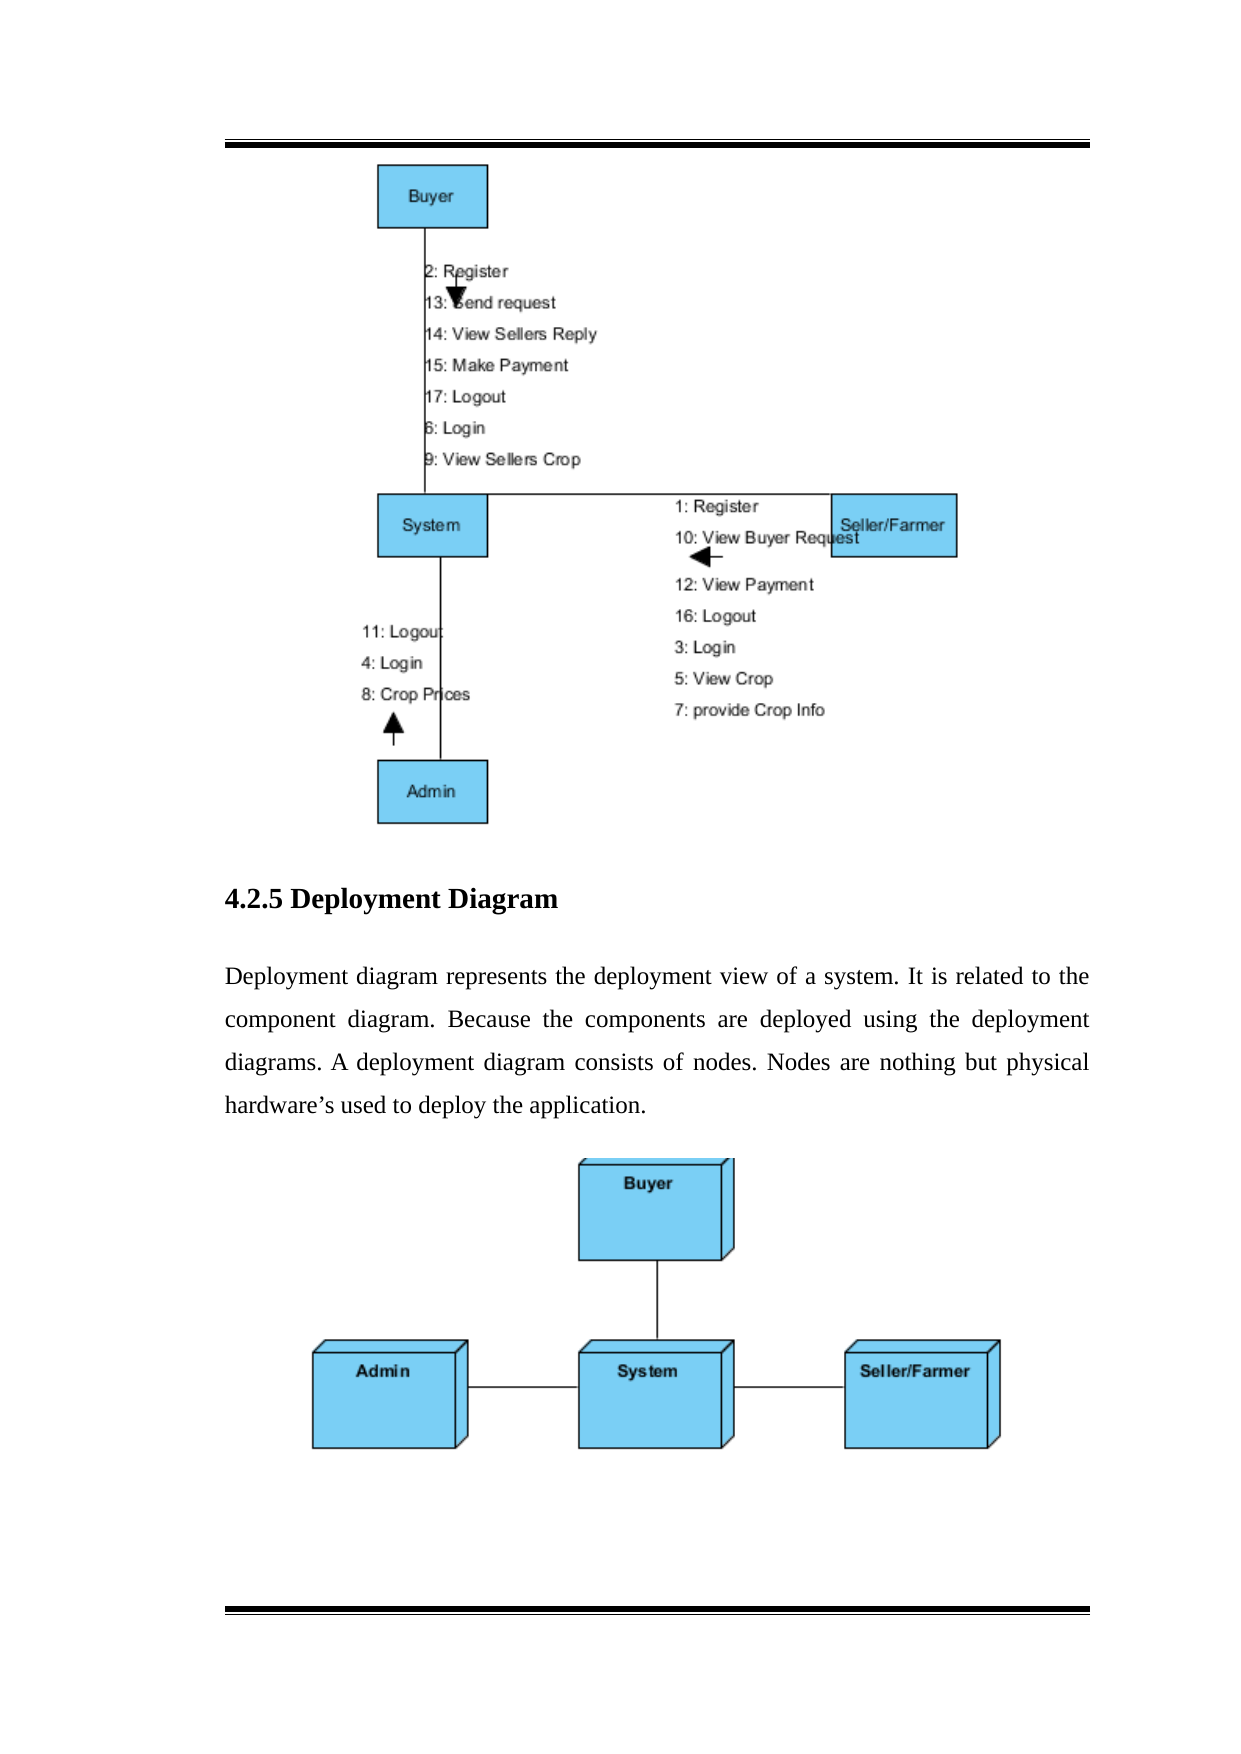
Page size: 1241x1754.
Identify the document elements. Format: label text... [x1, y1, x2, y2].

picture [329, 150, 986, 843]
text 4.2.5 Deployment Diagram [224, 882, 1090, 915]
picture [292, 1158, 1023, 1468]
text Deployment diagram represents the deployment view of a system. It is related to the component diagram. Because the components are deployed using the deployment diagrams. A deployment diagram consists of nodes. Nodes are nothing but physical hardware’s used to deploy the application. [224, 961, 1090, 1119]
